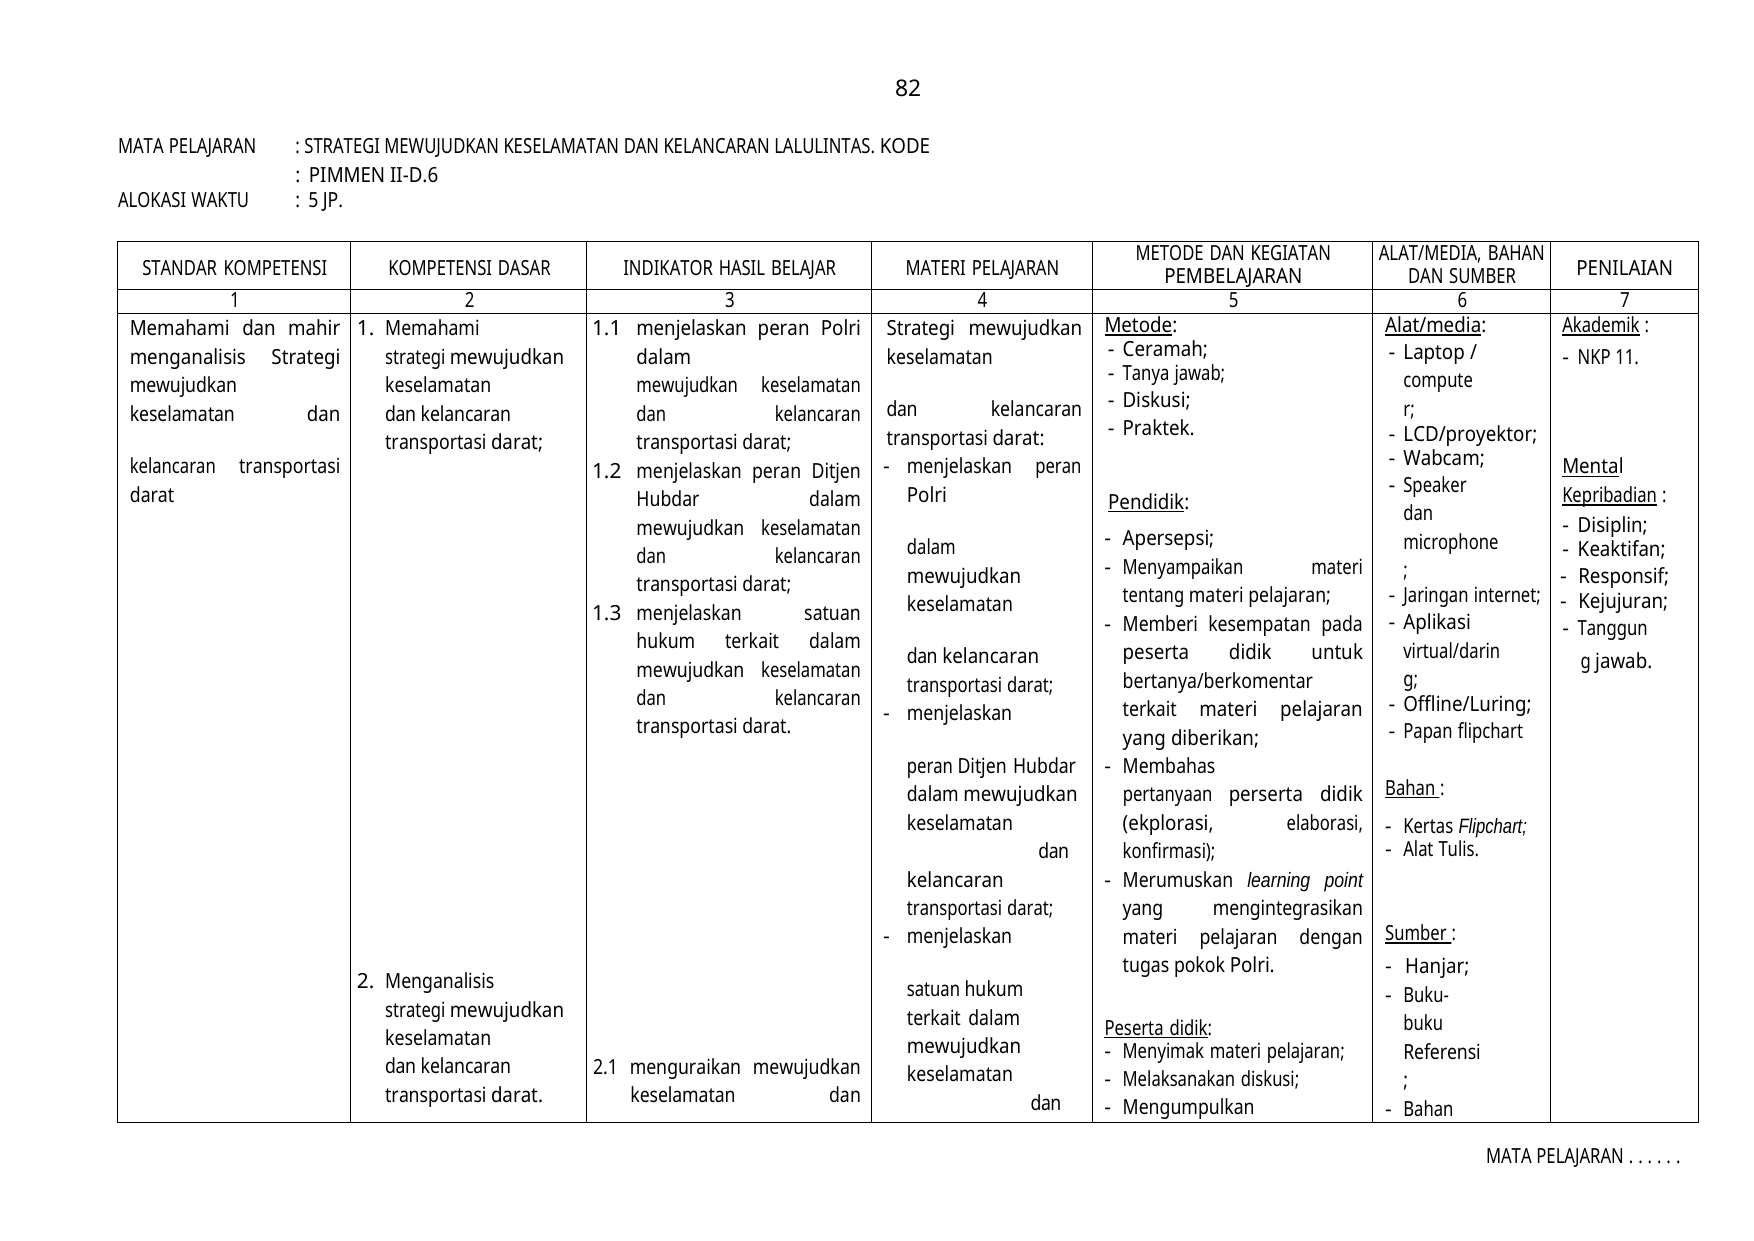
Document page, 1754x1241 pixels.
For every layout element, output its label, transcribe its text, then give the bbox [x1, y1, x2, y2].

text MATA PELAJARAN : STRATEGI MEWUJUDKAN KESELAMATAN DAN KELANCARAN LALULINTAS. KODE : PIMMEN II-D.6 [118, 131, 931, 188]
table_cell 1 [118, 290, 350, 312]
table_cell 3 [587, 290, 871, 312]
table_cell 4 [872, 290, 1092, 312]
table_header PENILAIAN [1551, 242, 1698, 289]
table_header METODE DAN KEGIATAN PEMBELAJARAN [1093, 242, 1372, 289]
table_cell 5 [1093, 290, 1372, 312]
table_header KOMPETENSI DASAR [351, 242, 586, 289]
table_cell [587, 314, 871, 1122]
table_cell 6 [1373, 290, 1550, 312]
text ALOKASI WAKTU : 5 JP. [118, 188, 1712, 212]
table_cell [1551, 314, 1698, 1122]
table_cell 7 [1551, 290, 1698, 312]
table_header ALAT/MEDIA, BAHAN DAN SUMBER [1373, 242, 1550, 289]
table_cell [1373, 314, 1550, 1122]
table_header INDIKATOR HASIL BELAJAR [587, 242, 871, 289]
table_cell 2 [351, 290, 586, 312]
table_header STANDAR KOMPETENSI [118, 242, 350, 289]
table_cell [872, 314, 1092, 1122]
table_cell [351, 314, 586, 1122]
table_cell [1093, 314, 1372, 1122]
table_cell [118, 314, 350, 1122]
table_header MATERI PELAJARAN [872, 242, 1092, 289]
